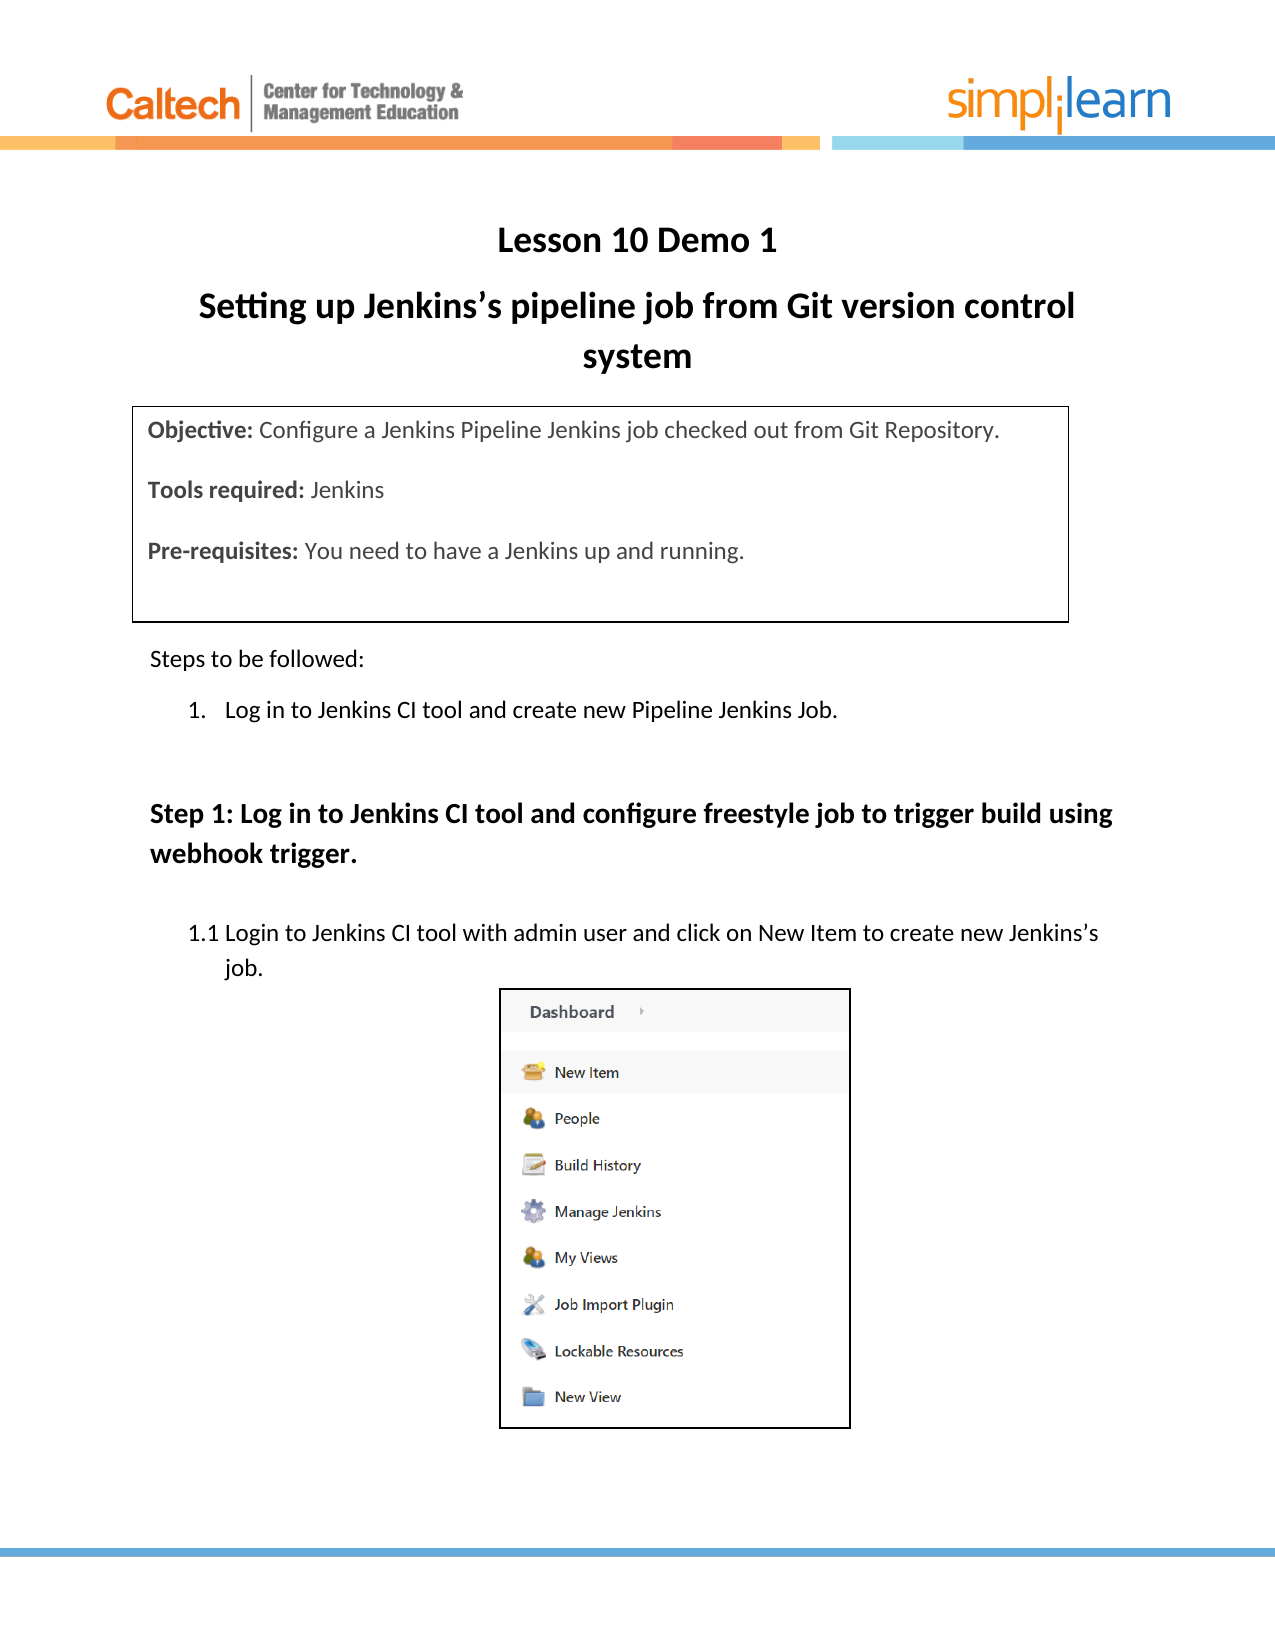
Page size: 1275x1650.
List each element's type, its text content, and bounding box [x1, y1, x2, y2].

list Log in to Jenkins CI tool and create new Pipeline Jenkins Job. [187, 694, 1125, 724]
text Steps to be followed: [150, 445, 1125, 673]
text Step 1: Log in to Jenkins CI tool and configure freestyle job to trigger build using webhook trigger. [150, 795, 1125, 871]
picture [0, 76, 1275, 150]
picture [501, 990, 849, 1427]
list Login to Jenkins CI tool with admin user and click on New Item to create new Jenkins’s job. [187, 917, 1125, 983]
picture [0, 1548, 1275, 1557]
text Lesson 10 Demo 1 [150, 216, 1125, 262]
picture [106, 75, 464, 133]
text Setting up Jenkins’s pipeline job from Git version control system [150, 282, 1125, 378]
